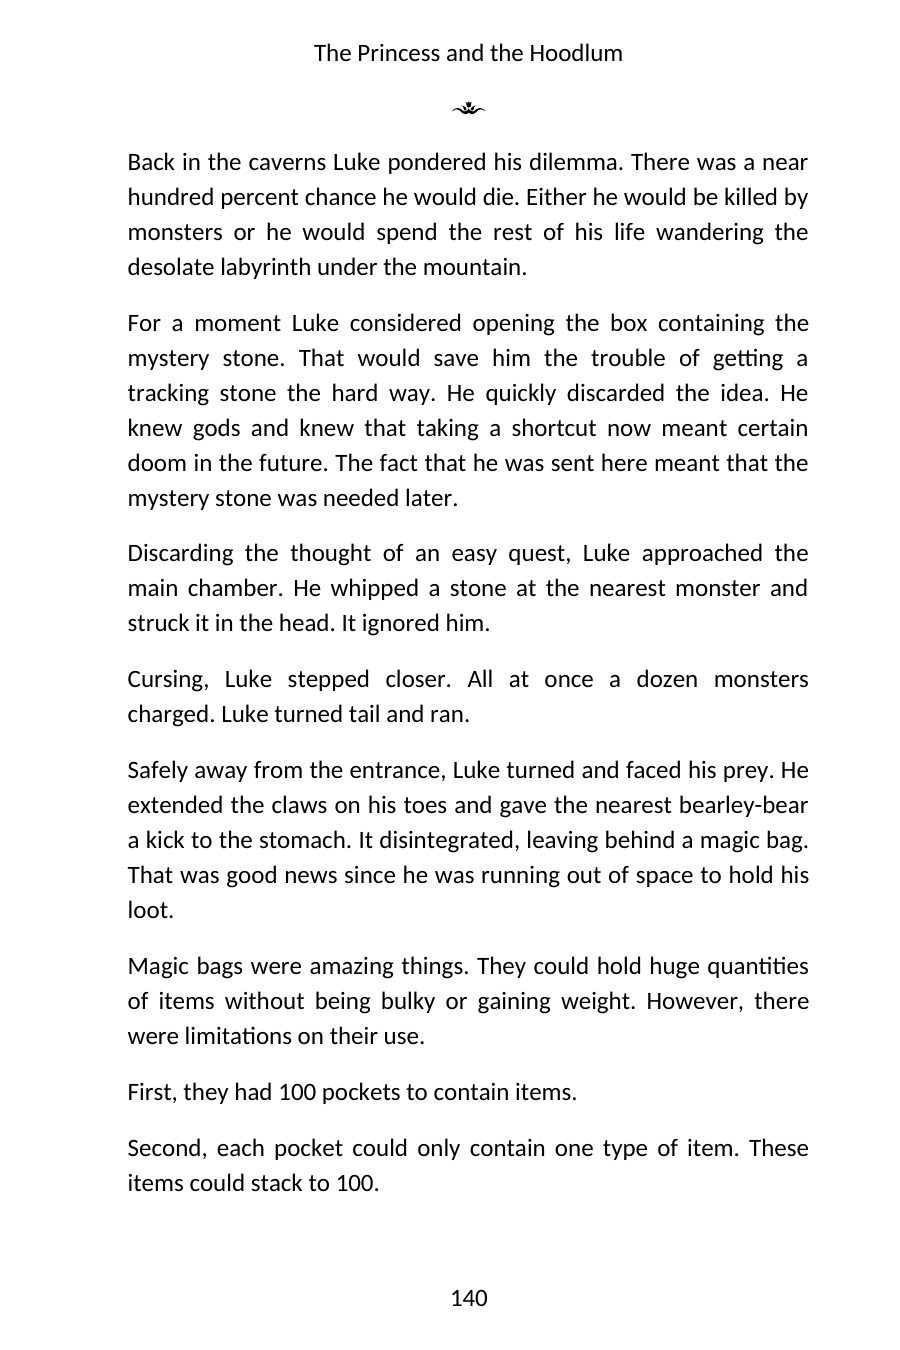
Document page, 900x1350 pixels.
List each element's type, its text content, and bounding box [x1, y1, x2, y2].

text Back in the caverns Luke pondered his dilemma. There was a near hundred percent chance he would die. Either he would be killed by monsters or he would spend the rest of his life wandering the desolate labyrinth under the mountain. [127, 146, 810, 281]
text First, they had 100 pockets to contain items. [127, 1076, 810, 1106]
text Cursing, Luke stepped closer. All at once a dozen monsters charged. Luke turned tail and ran. [127, 663, 810, 729]
text ~ [127, 90, 810, 121]
text For a moment Luke considered opening the box containing the mystery stone. That would save him the trouble of getting a tracking stone the hard way. He quickly discarded the idea. He knew gods and knew that taking a shortcut now meant certain doom in the future. The fact that he was sent here meant that the mystery stone was needed later. [127, 307, 810, 512]
text Discarding the thought of an easy quest, Luke approached the main chamber. He whipped a stone at the nearest monster and struck it in the head. It ignored him. [127, 537, 810, 638]
text Safely away from the entrance, Luke turned and faced his prey. He extended the claws on his toes and gave the nearest bearley-bear a kick to the stomach. It disintegrated, leaving behind a magic bag. That was good news since he was running out of space to hold his loot. [127, 754, 810, 925]
text Magic bags were amazing things. They could hold huge quantities of items without being bulky or gaining weight. However, there were limitations on their use. [127, 950, 810, 1051]
text Second, each pocket could only contain one type of item. These items could stack to 100. [127, 1132, 810, 1197]
